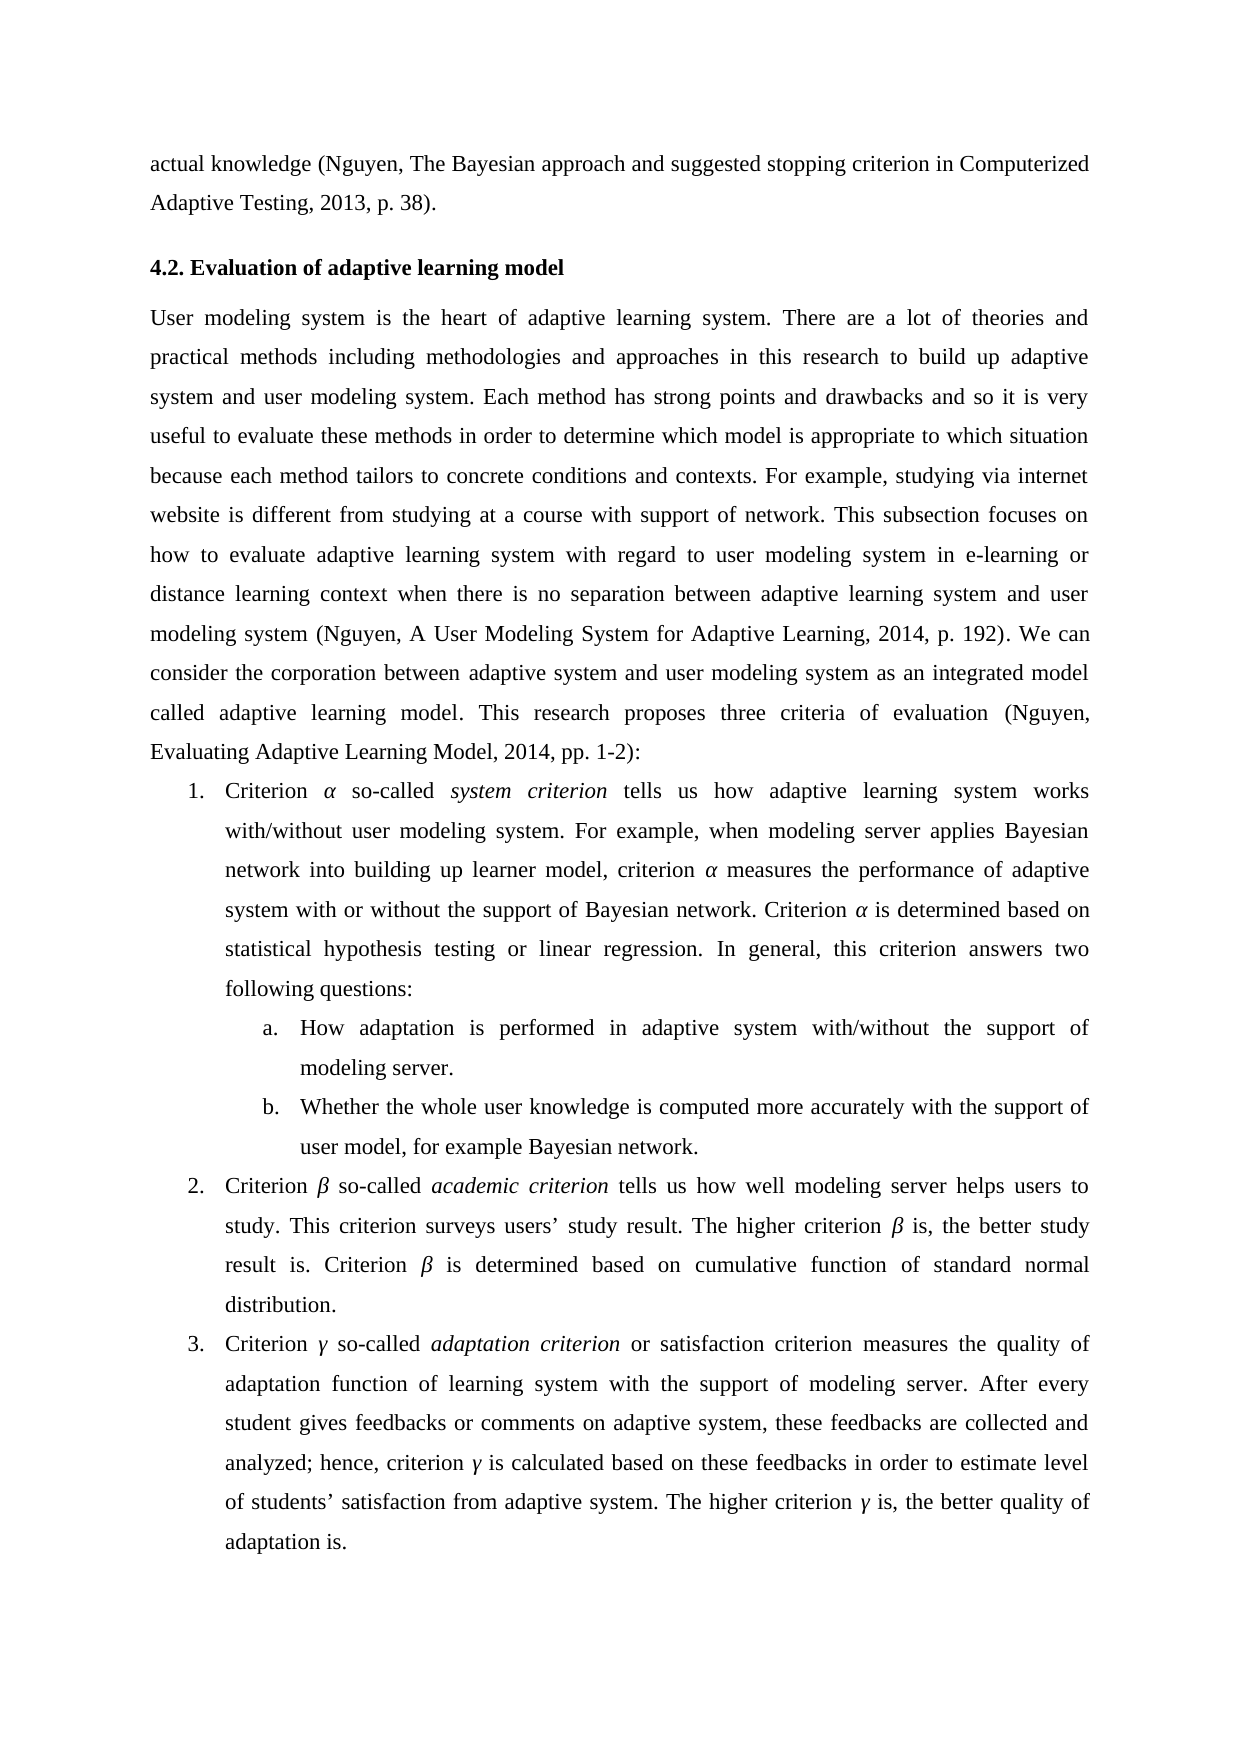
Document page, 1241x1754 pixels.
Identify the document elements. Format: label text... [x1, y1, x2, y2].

list Criterion α so-called system criterion tells us how adaptive learning system works with/without user modeling system. For example, when modeling server applies Bayesian network into building up learner model, criterion α measures the performance of adaptive system with or without the support of Bayesian network. Criterion α is determined based on statistical hypothesis testing or linear regression. In general, this criterion answers two following questions: [187, 778, 1090, 1001]
list How adaptation is performed in adaptive system with/without the support of modeling server. [262, 1014, 1090, 1080]
list Criterion γ so-called adaptation criterion or satisfaction criterion measures the quality of adaptation function of learning system with the support of modeling server. After every student gives feedbacks or comments on adaptive system, these feedbacks are collected and analyzed; hence, criterion γ is calculated based on these feedbacks in order to estimate level of students’ satisfaction from adaptive system. The higher criterion γ is, the better quality of adaptation is. [187, 1330, 1090, 1554]
list Criterion β so-called academic criterion tells us how well modeling server helps users to study. This criterion surveys users’ study result. The higher criterion β is, the better study result is. Criterion β is determined based on cumulative function of standard normal distribution. [187, 1172, 1090, 1317]
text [150, 150, 1090, 216]
text User modeling system is the heart of adaptive learning system. There are a lot of theories and practical methods including methodologies and approaches in this research to build up adaptive system and user modeling system. Each method has strong points and drawbacks and so it is very useful to evaluate these methods in order to determine which model is appropriate to which situation because each method tailors to concrete conditions and contexts. For example, studying via internet website is different from studying at a course with support of network. This subsection focuses on how to evaluate adaptive learning system with regard to user modeling system in e-learning or distance learning context when there is no separation between adaptive learning system and user modeling system . We can consider the corporation between adaptive system and user modeling system as an integrated model called adaptive learning model. This research proposes three criteria of evaluation : [150, 304, 1090, 764]
list Whether the whole user knowledge is computed more accurately with the support of user model, for example Bayesian network. [262, 1093, 1090, 1159]
text 4.2. Evaluation of adaptive learning model [150, 254, 1090, 280]
